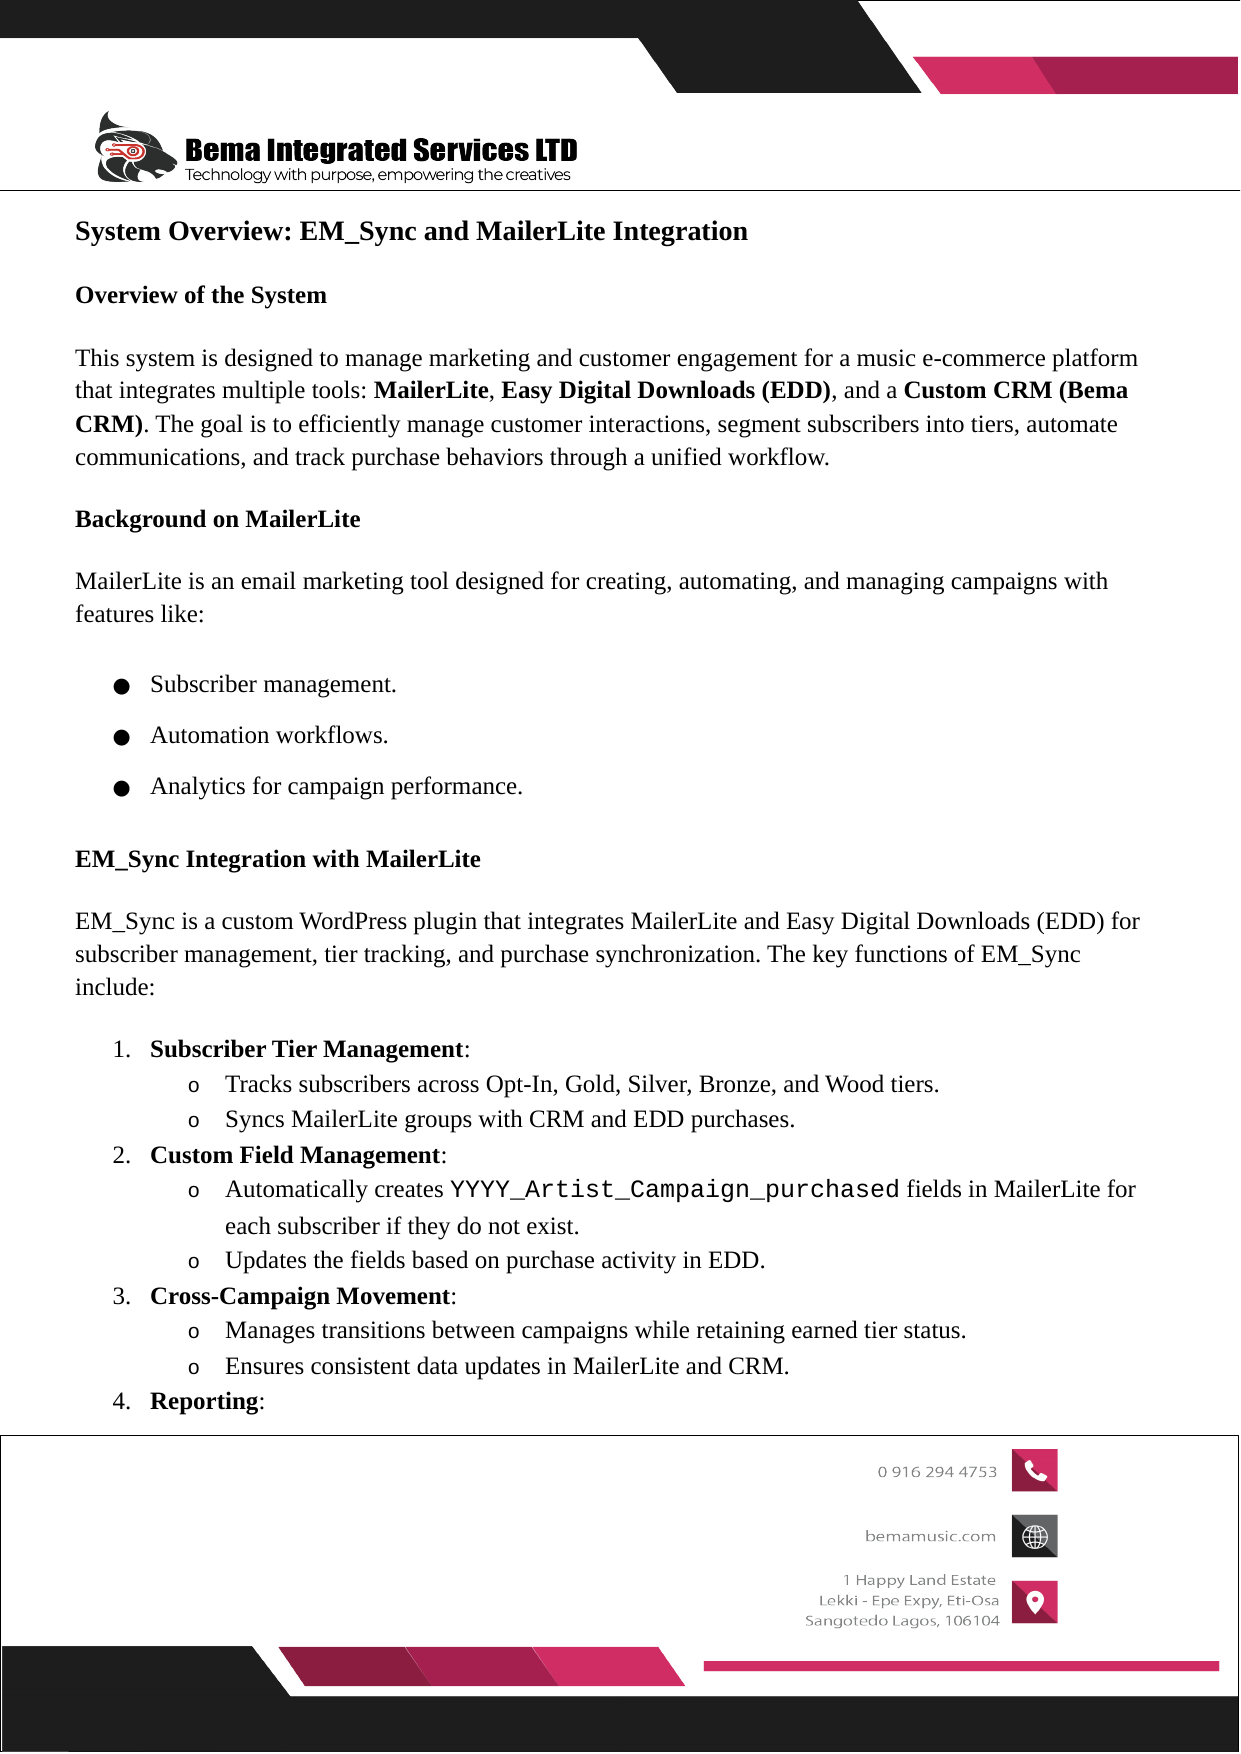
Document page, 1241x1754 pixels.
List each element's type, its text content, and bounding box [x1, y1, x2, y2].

list Analytics for campaign performance. [112, 764, 1165, 806]
picture [0, 1435, 1238, 1752]
text MailerLite is an email marketing tool designed for creating, automating, and managing campaigns with features like: [75, 566, 1165, 628]
list Subscriber management. [112, 661, 1165, 704]
list Custom Field Management: [112, 1140, 1165, 1169]
list Cross-Campaign Movement: [112, 1281, 1165, 1309]
list Reporting: [112, 1386, 1165, 1415]
text System Overview: EM_Sync and MailerLite Integration [75, 214, 1165, 246]
text Background on MailerLite [75, 504, 1165, 533]
list Automation workflows. [112, 712, 1165, 755]
list Manages transitions between campaigns while retaining earned tier status. [187, 1315, 1165, 1345]
picture [0, 0, 1238, 190]
list Syncs MailerLite groups with CRM and EDD purchases. [187, 1104, 1165, 1134]
text This system is designed to manage marketing and customer engagement for a music e-commerce platform that integrates multiple tools: MailerLite, Easy Digital Downloads (EDD), and a Custom CRM (Bema CRM). The goal is to efficiently manage customer interactions, segment subscribers into tiers, automate communications, and track purchase behaviors through a unified workflow. [75, 343, 1165, 470]
text EM_Sync Integration with MailerLite [75, 844, 1165, 873]
text EM_Sync is a custom WordPress plugin that integrates MailerLite and Easy Digital Downloads (EDD) for subscriber management, tier tracking, and purchase synchronization. The key functions of EM_Sync include: [75, 906, 1165, 1001]
list Tracks subscribers across Opt-In, Gold, Silver, Bronze, and Wood tiers. [187, 1069, 1165, 1099]
list Automatically creates YYYY_Artist_Campaign_purchased fields in MailerLite for each subscriber if they do not exist. [187, 1174, 1165, 1240]
text Overview of the System [75, 280, 1165, 309]
list Subscriber Tier Management: [112, 1034, 1165, 1063]
list Ensures consistent data updates in MailerLite and CRM. [187, 1351, 1165, 1380]
list Updates the fields based on purchase activity in EDD. [187, 1245, 1165, 1275]
